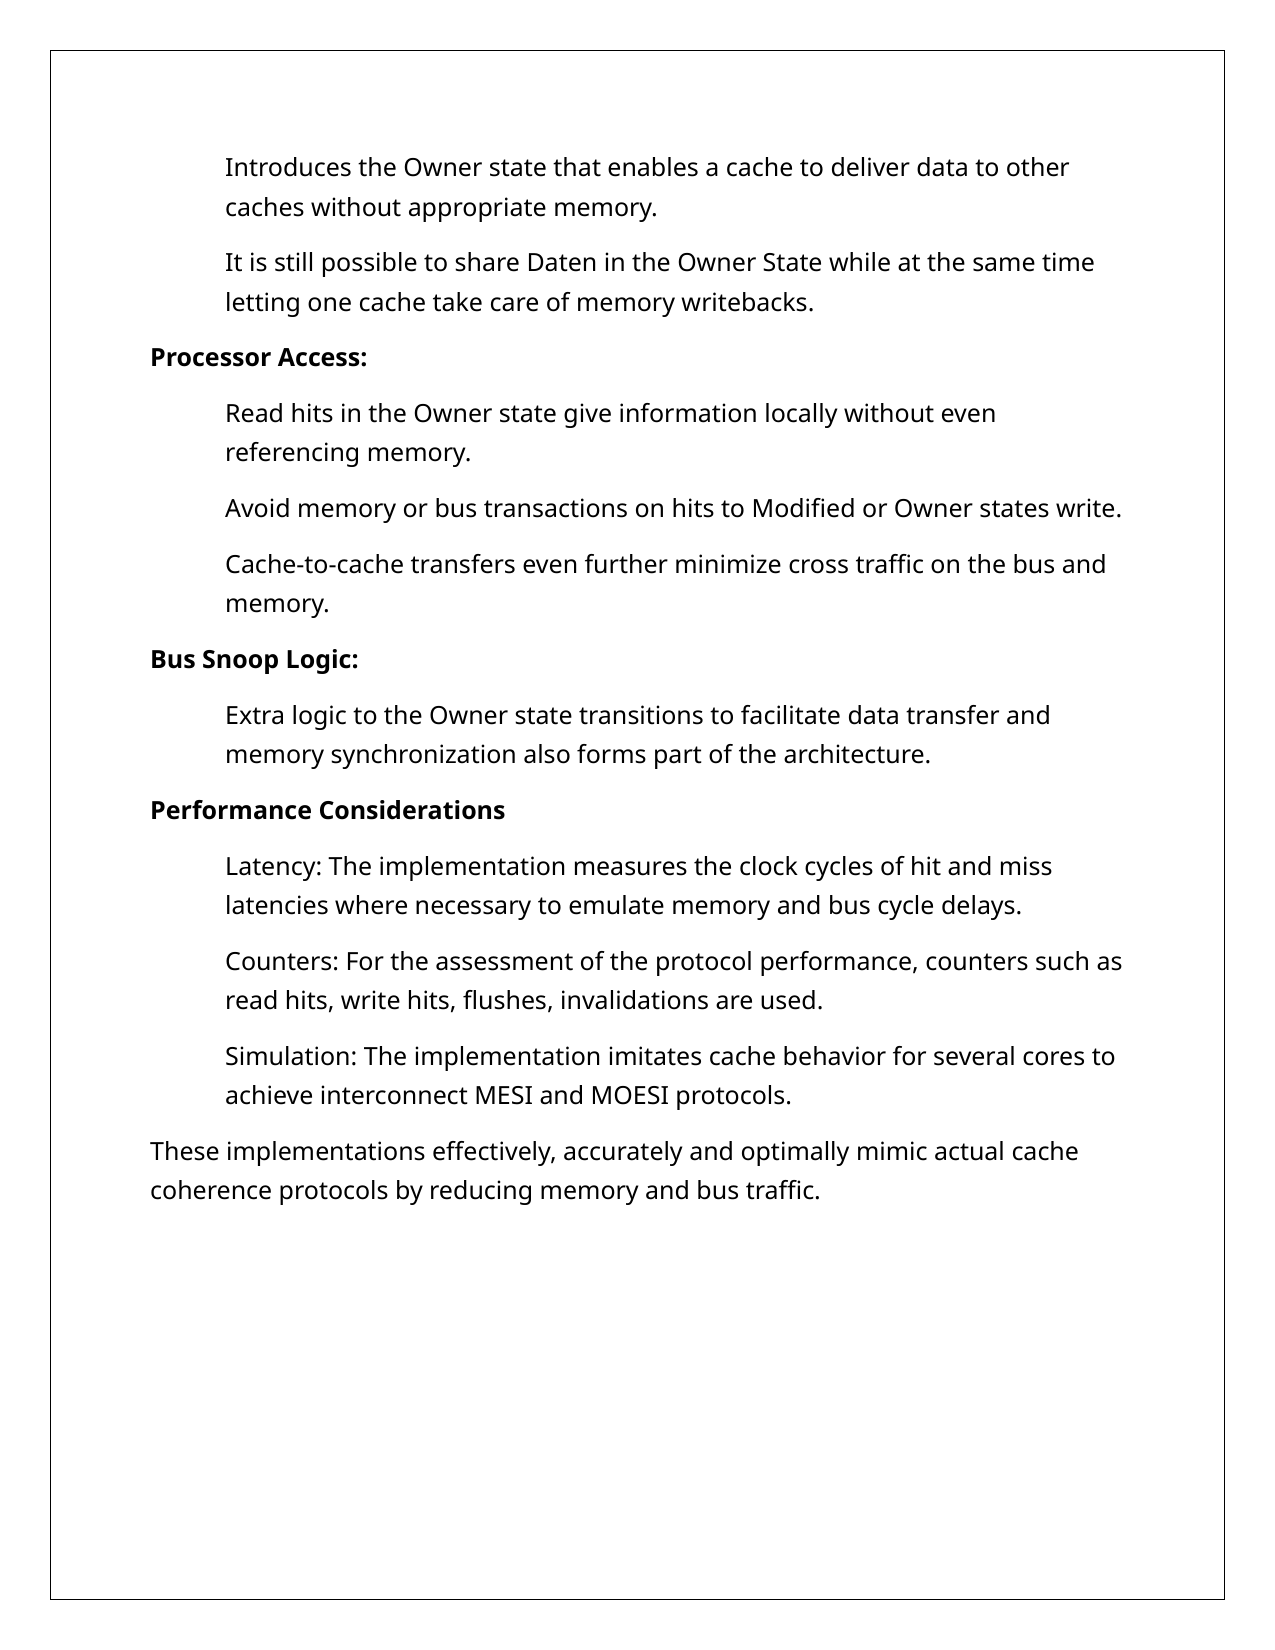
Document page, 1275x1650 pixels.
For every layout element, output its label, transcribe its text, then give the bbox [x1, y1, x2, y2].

text Introduces the Owner state that enables a cache to deliver data to other caches without appropriate memory. [225, 150, 1125, 223]
text Cache-to-cache transfers even further minimize cross traffic on the bus and memory. [225, 547, 1125, 620]
text Processor Access: [150, 340, 1125, 374]
text Avoid memory or bus transactions on hits to Modified or Owner states write. [225, 491, 1125, 525]
text Simulation: The implementation imitates cache behavior for several cores to achieve interconnect MESI and MOESI protocols. [225, 1038, 1125, 1112]
text Extra logic to the Owner state transitions to facilitate data transfer and memory synchronization also forms part of the architecture. [225, 697, 1125, 771]
text It is still possible to share Daten in the Owner State while at the same time letting one cache take care of memory writebacks. [225, 245, 1125, 318]
text These implementations effectively, accurately and optimally mimic actual cache coherence protocols by reducing memory and bus traffic. [150, 1133, 1125, 1207]
text Latency: The implementation measures the clock cycles of hit and miss latencies where necessary to emulate memory and bus cycle delays. [225, 848, 1125, 922]
text Counters: For the assessment of the protocol performance, counters such as read hits, write hits, flushes, invalidations are used. [225, 943, 1125, 1017]
text Performance Considerations [150, 792, 1125, 827]
text Bus Snoop Logic: [150, 642, 1125, 676]
text Read hits in the Owner state give information locally without even referencing memory. [225, 396, 1125, 469]
